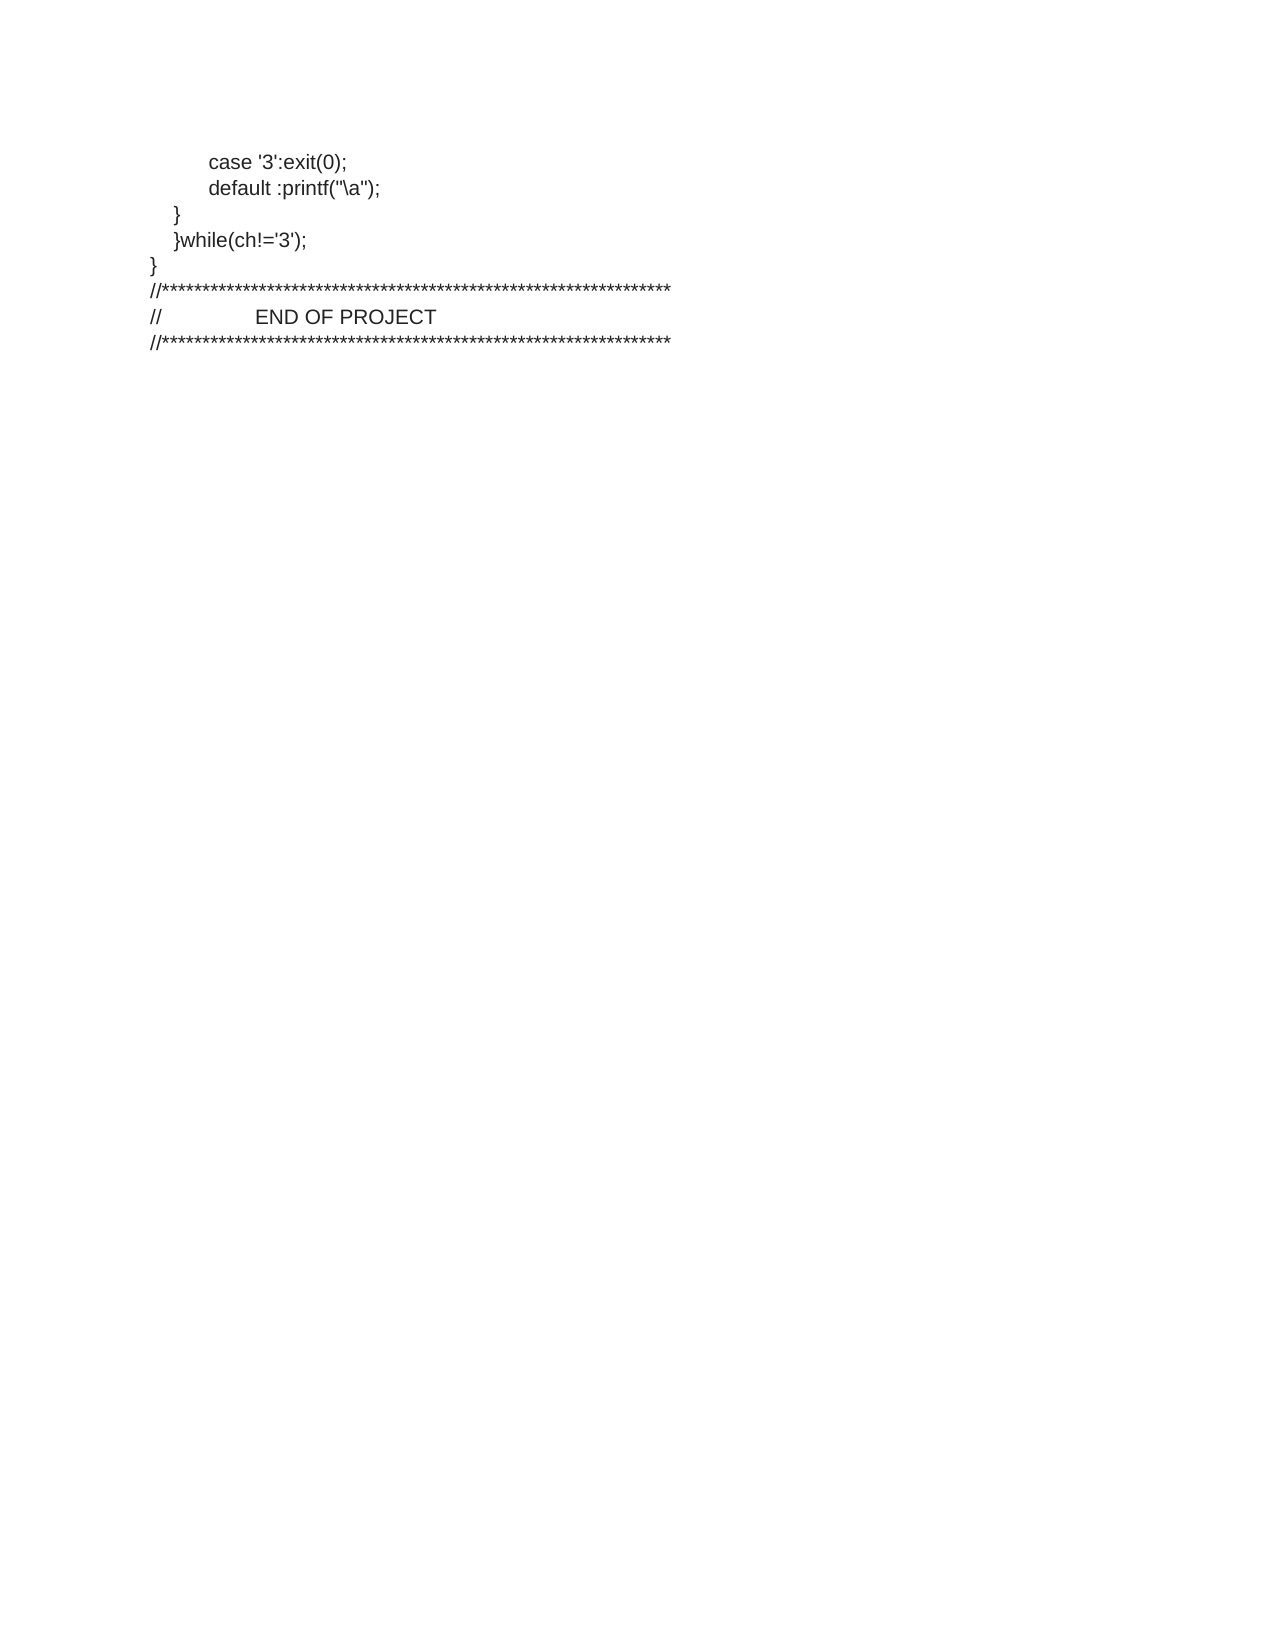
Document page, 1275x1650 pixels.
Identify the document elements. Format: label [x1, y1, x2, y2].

text [150, 150, 1125, 355]
